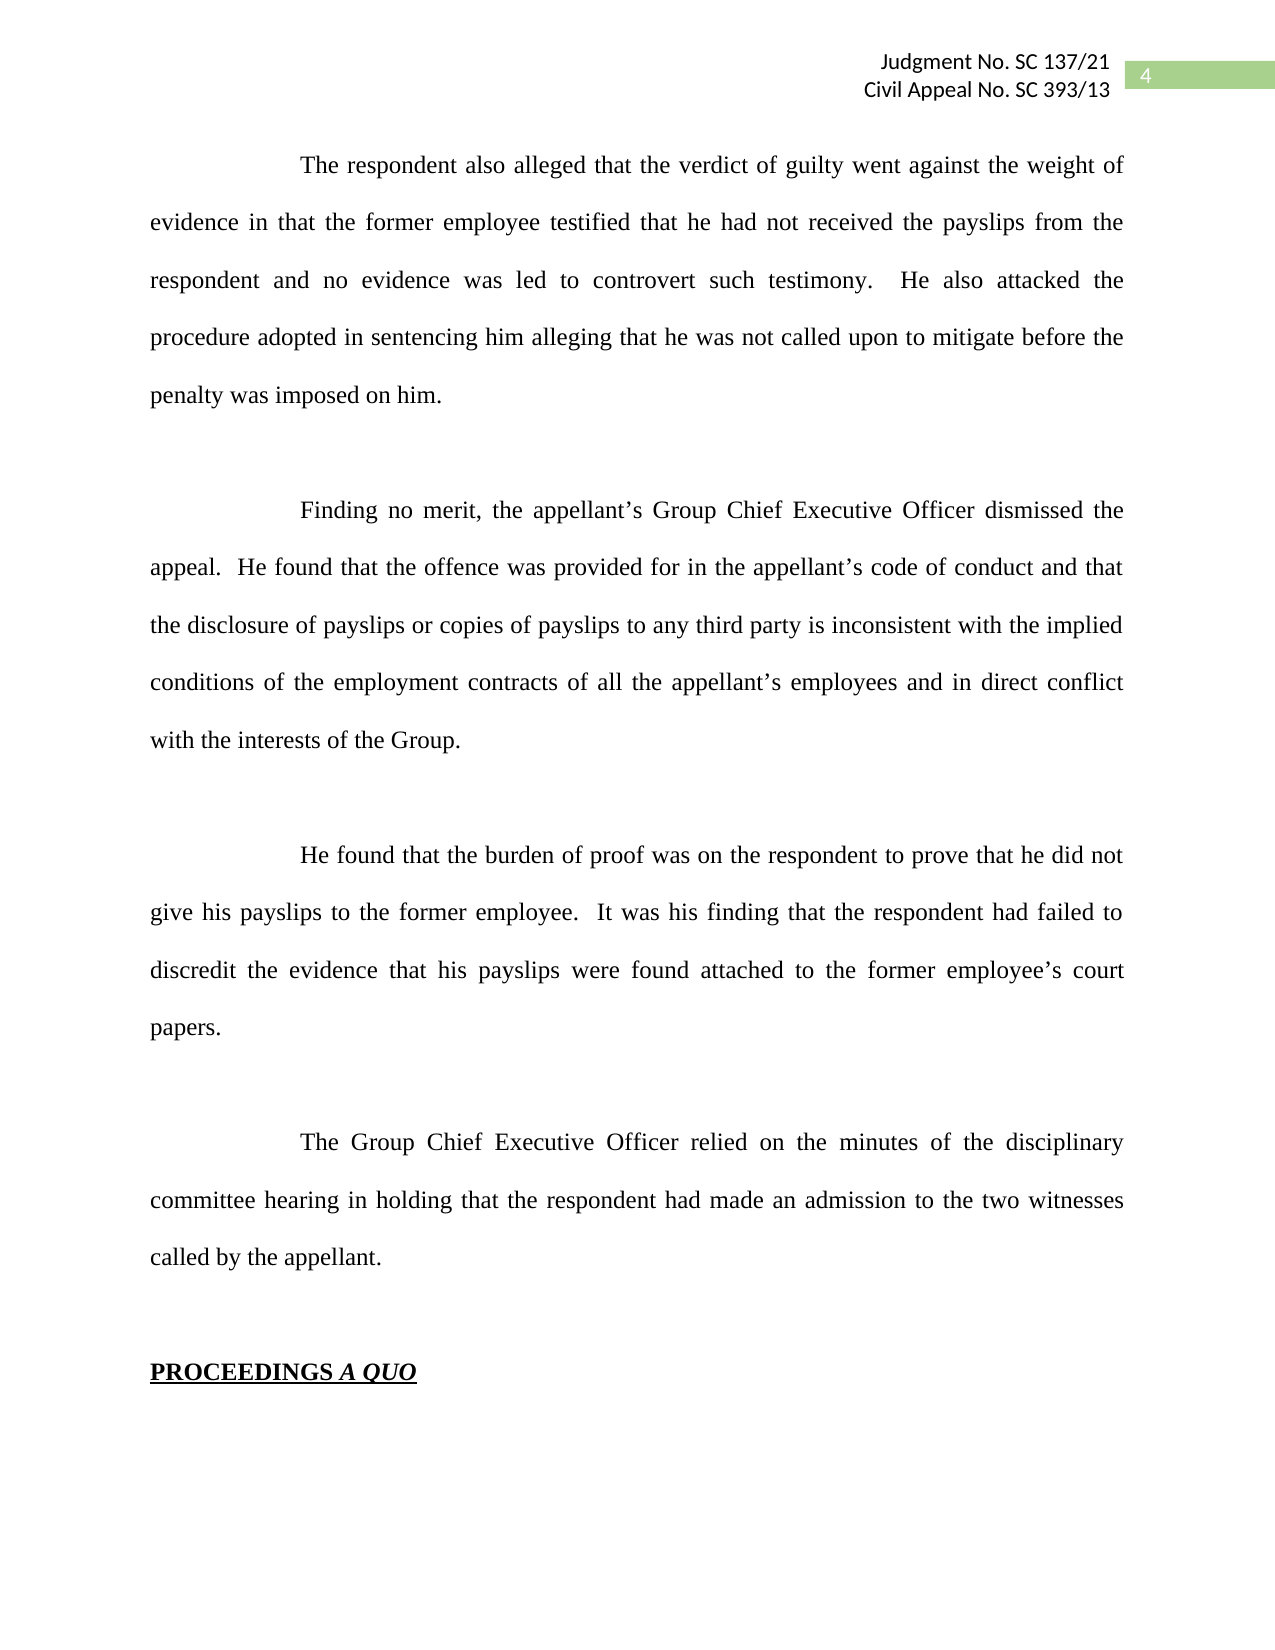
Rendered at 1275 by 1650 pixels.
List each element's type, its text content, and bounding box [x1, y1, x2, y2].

text He found that the burden of proof was on the respondent to prove that he did not give his payslips to the former employee. It was his finding that the respondent had failed to discredit the evidence that his payslips were found attached to the former employee’s court papers. [150, 840, 1125, 1041]
text Finding no merit, the appellant’s Group Chief Executive Officer dismissed the appeal. He found that the offence was provided for in the appellant’s code of conduct and that the disclosure of payslips or copies of payslips to any third party is inconsistent with the implied conditions of the employment contracts of all the appellant’s employees and in direct conflict with the interests of the Group. [150, 495, 1125, 754]
text The respondent also alleged that the verdict of guilty went against the weight of evidence in that the former employee testified that he had not received the payslips from the respondent and no evidence was led to controvert such testimony. He also attacked the procedure adopted in sentencing him alleging that he was not called upon to mitigate before the penalty was imposed on him. [150, 150, 1125, 409]
text PROCEEDINGS A QUO [150, 1357, 1125, 1386]
text The Group Chief Executive Officer relied on the minutes of the disciplinary committee hearing in holding that the respondent had made an admission to the two witnesses called by the appellant. [150, 1127, 1125, 1271]
